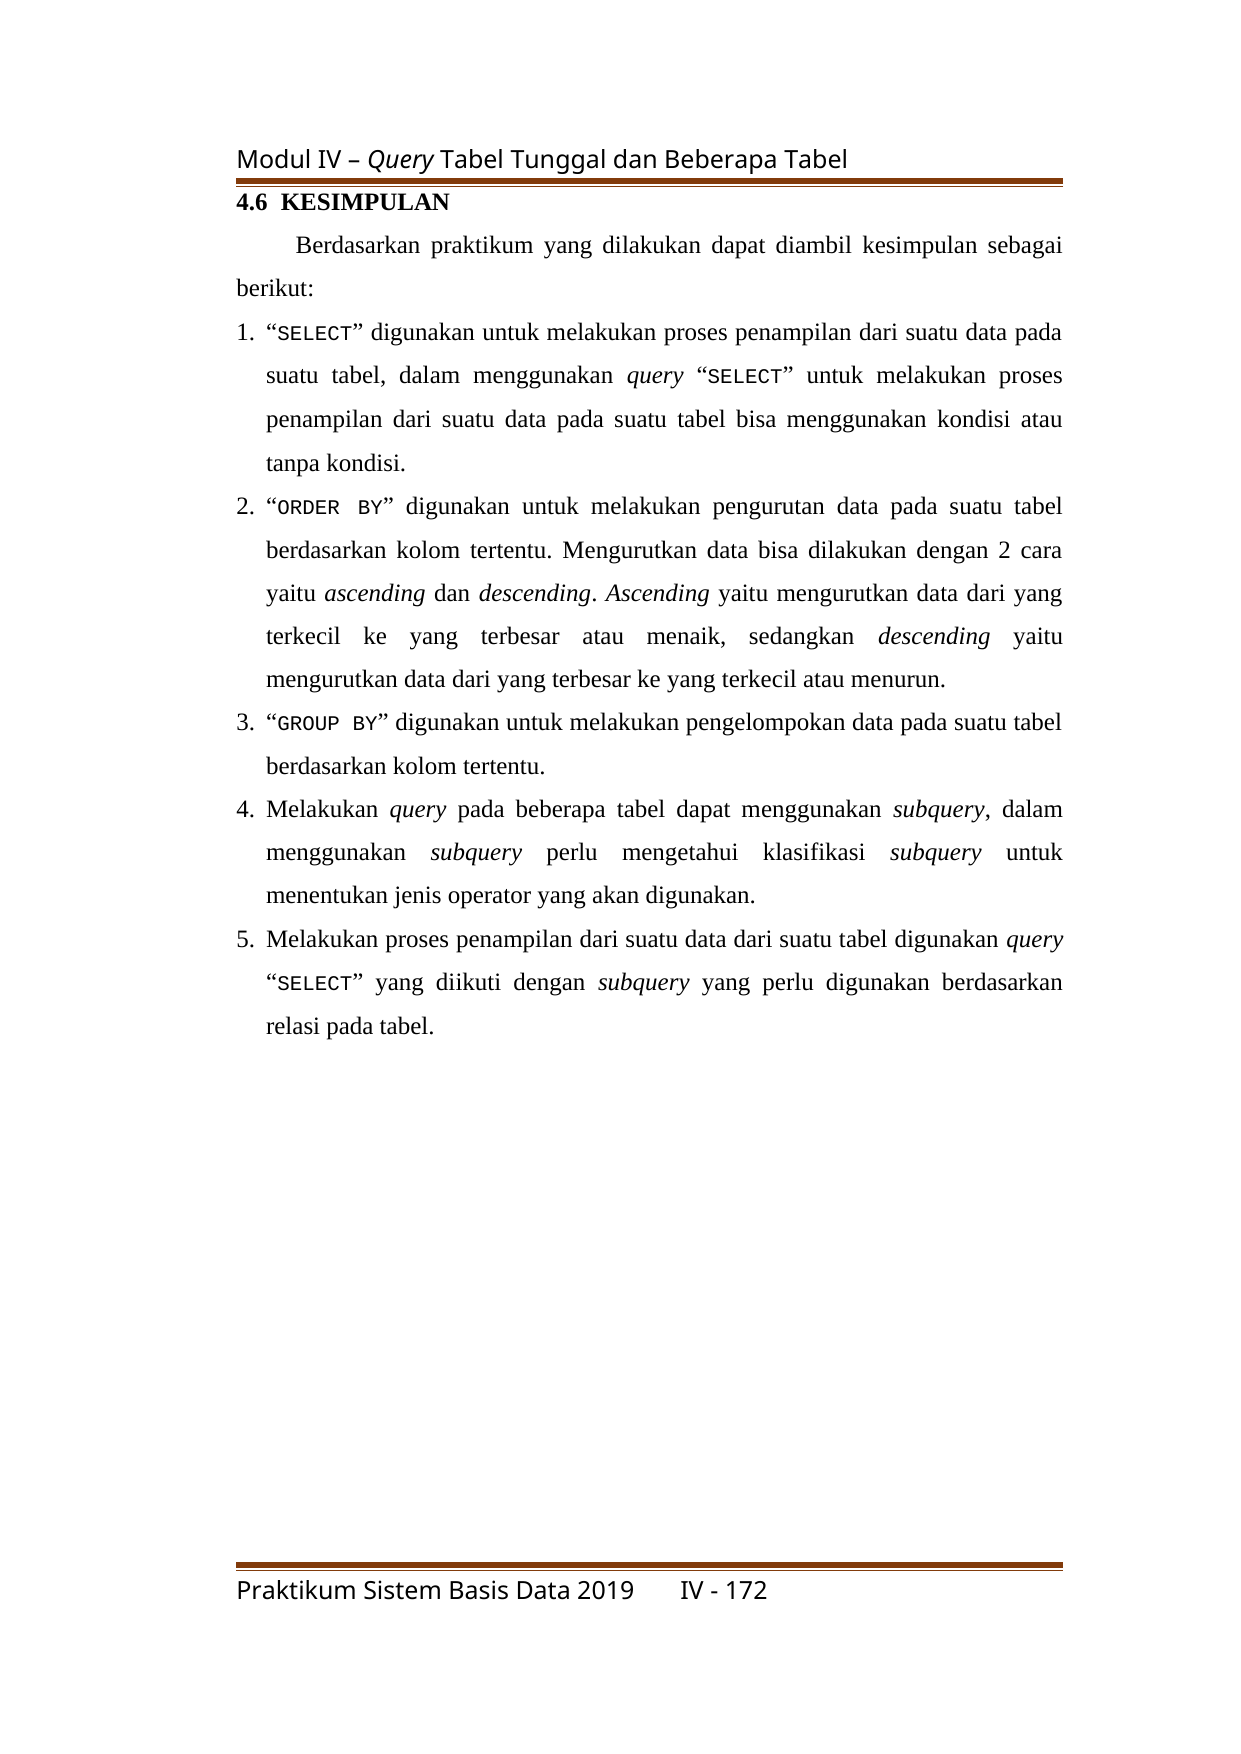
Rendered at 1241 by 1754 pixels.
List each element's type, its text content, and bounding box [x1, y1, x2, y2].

text Berdasarkan praktikum yang dilakukan dapat diambil kesimpulan sebagai berikut: [236, 230, 1063, 302]
list “GROUP BY” digunakan untuk melakukan pengelompokan data pada suatu tabel berdasarkan kolom tertentu. [236, 707, 1063, 780]
list Melakukan query pada beberapa tabel dapat menggunakan subquery, dalam menggunakan subquery perlu mengetahui klasifikasi subquery untuk menentukan jenis operator yang akan digunakan. [236, 794, 1063, 909]
list “SELECT” digunakan untuk melakukan proses penampilan dari suatu data pada suatu tabel, dalam menggunakan query “SELECT” untuk melakukan proses penampilan dari suatu data pada suatu tabel bisa menggunakan kondisi atau tanpa kondisi. [236, 317, 1063, 476]
list KESIMPULAN [236, 187, 1063, 216]
list “ORDER BY” digunakan untuk melakukan pengurutan data pada suatu tabel berdasarkan kolom tertentu. Mengurutkan data bisa dilakukan dengan 2 cara yaitu ascending dan descending. Ascending yaitu mengurutkan data dari yang terkecil ke yang terbesar atau menaik, sedangkan descending yaitu mengurutkan data dari yang terbesar ke yang terkecil atau menurun. [236, 491, 1063, 693]
list Melakukan proses penampilan dari suatu data dari suatu tabel digunakan query “SELECT” yang diikuti dengan subquery yang perlu digunakan berdasarkan relasi pada tabel. [236, 924, 1063, 1039]
